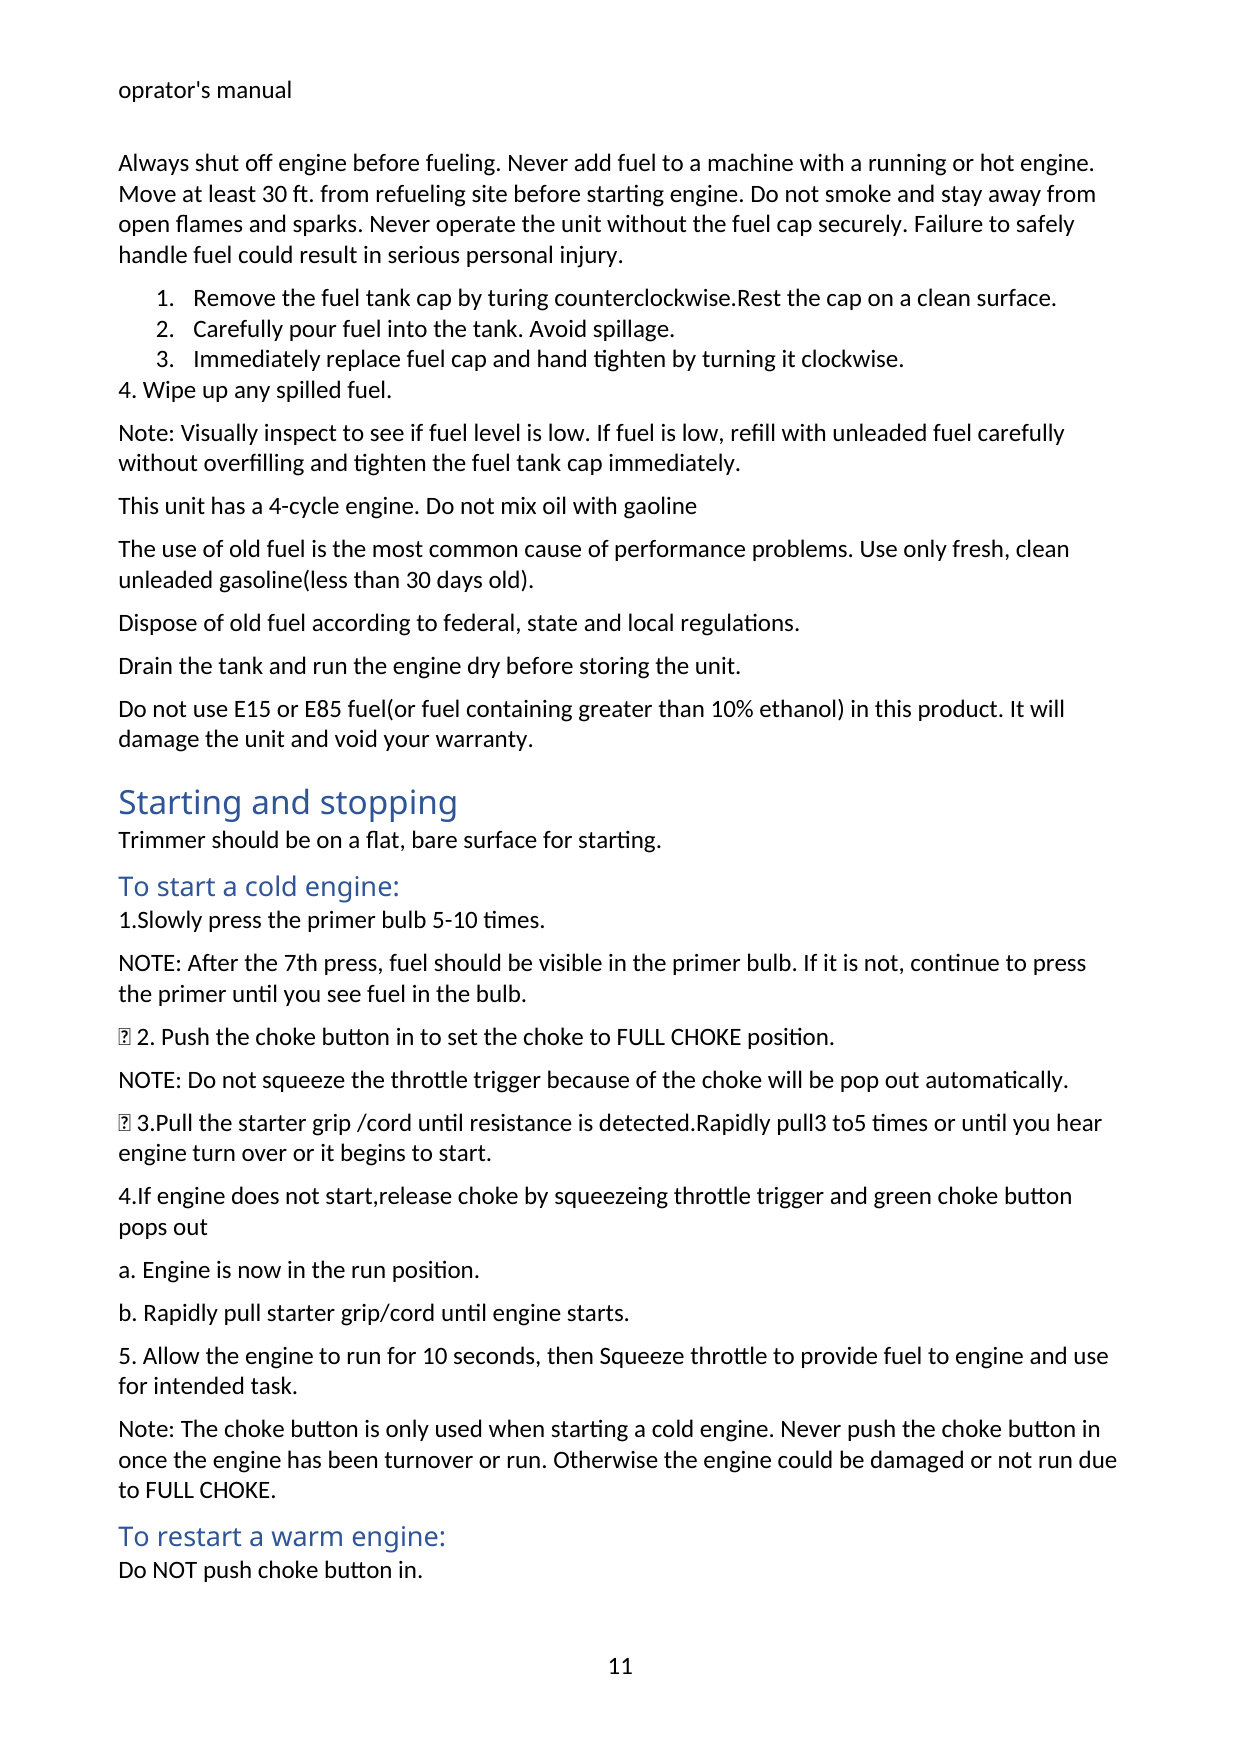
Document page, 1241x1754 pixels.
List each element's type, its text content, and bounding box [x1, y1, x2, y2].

text Always shut off engine before fueling. Never add fuel to a machine with a running or hot engine. Move at least 30 ft. from refueling site before starting engine. Do not smoke and stay away from open flames and sparks. Never operate the unit without the fuel cap securely. Failure to safely handle fuel could result in serious personal injury. [118, 148, 1122, 270]
subtitle To restart a warm engine: [118, 1518, 1122, 1554]
text 4. Wipe up any spilled fuel. [118, 374, 1122, 404]
text Note: The choke button is only used when starting a cold engine. Never push the choke button in once the engine has been turnover or run. Otherwise the engine could be damaged or not run due to FULL CHOKE. [118, 1413, 1122, 1505]
text Drain the tank and run the engine dry before storing the unit. [118, 650, 1122, 680]
text Do NOT push choke button in. [118, 1554, 1122, 1585]
text  3.Pull the starter grip /cord until resistance is detected.Rapidly pull3 to5 times or until you hear engine turn over or it begins to start. [118, 1107, 1122, 1168]
text a. Engine is now in the run position. [118, 1254, 1122, 1284]
text b. Rapidly pull starter grip/cord until engine starts. [118, 1297, 1122, 1327]
text Note: Visually inspect to see if fuel level is low. If fuel is low, refill with unleaded fuel carefully without overfilling and tighten the fuel tank cap immediately. [118, 417, 1122, 478]
text 1.Slowly press the primer bulb 5-10 times. [118, 904, 1122, 935]
text The use of old fuel is the most common cause of performance problems. Use only fresh, clean unleaded gasoline(less than 30 days old). [118, 533, 1122, 594]
list Carefully pour fuel into the tank. Avoid spillage. [156, 313, 1122, 343]
text NOTE: After the 7th press, fuel should be visible in the primer bulb. If it is not, continue to press the primer until you see fuel in the bulb. [118, 947, 1122, 1008]
text 4.If engine does not start,release choke by squeezeing throttle trigger and green choke button pops out [118, 1180, 1122, 1241]
list Immediately replace fuel cap and hand tighten by turning it clockwise. [156, 343, 1122, 374]
subtitle Starting and stopping [118, 779, 1122, 824]
subtitle To start a cold engine: [118, 867, 1122, 904]
text Trimmer should be on a flat, bare surface for starting. [118, 824, 1122, 855]
text NOTE: Do not squeeze the throttle trigger because of the choke will be pop out automatically. [118, 1064, 1122, 1094]
text  2. Push the choke button in to set the choke to FULL CHOKE position. [118, 1021, 1122, 1051]
list Remove the fuel tank cap by turing counterclockwise.Rest the cap on a clean surface. [156, 282, 1122, 313]
text Do not use E15 or E85 fuel(or fuel containing greater than 10% ethanol) in this product. It will damage the unit and void your warranty. [118, 693, 1122, 754]
text This unit has a 4-cycle engine. Do not mix oil with gaoline [118, 490, 1122, 521]
text Dispose of old fuel according to federal, state and local regulations. [118, 607, 1122, 637]
text 5. Allow the engine to run for 10 seconds, then Squeeze throttle to provide fuel to engine and use for intended task. [118, 1340, 1122, 1401]
